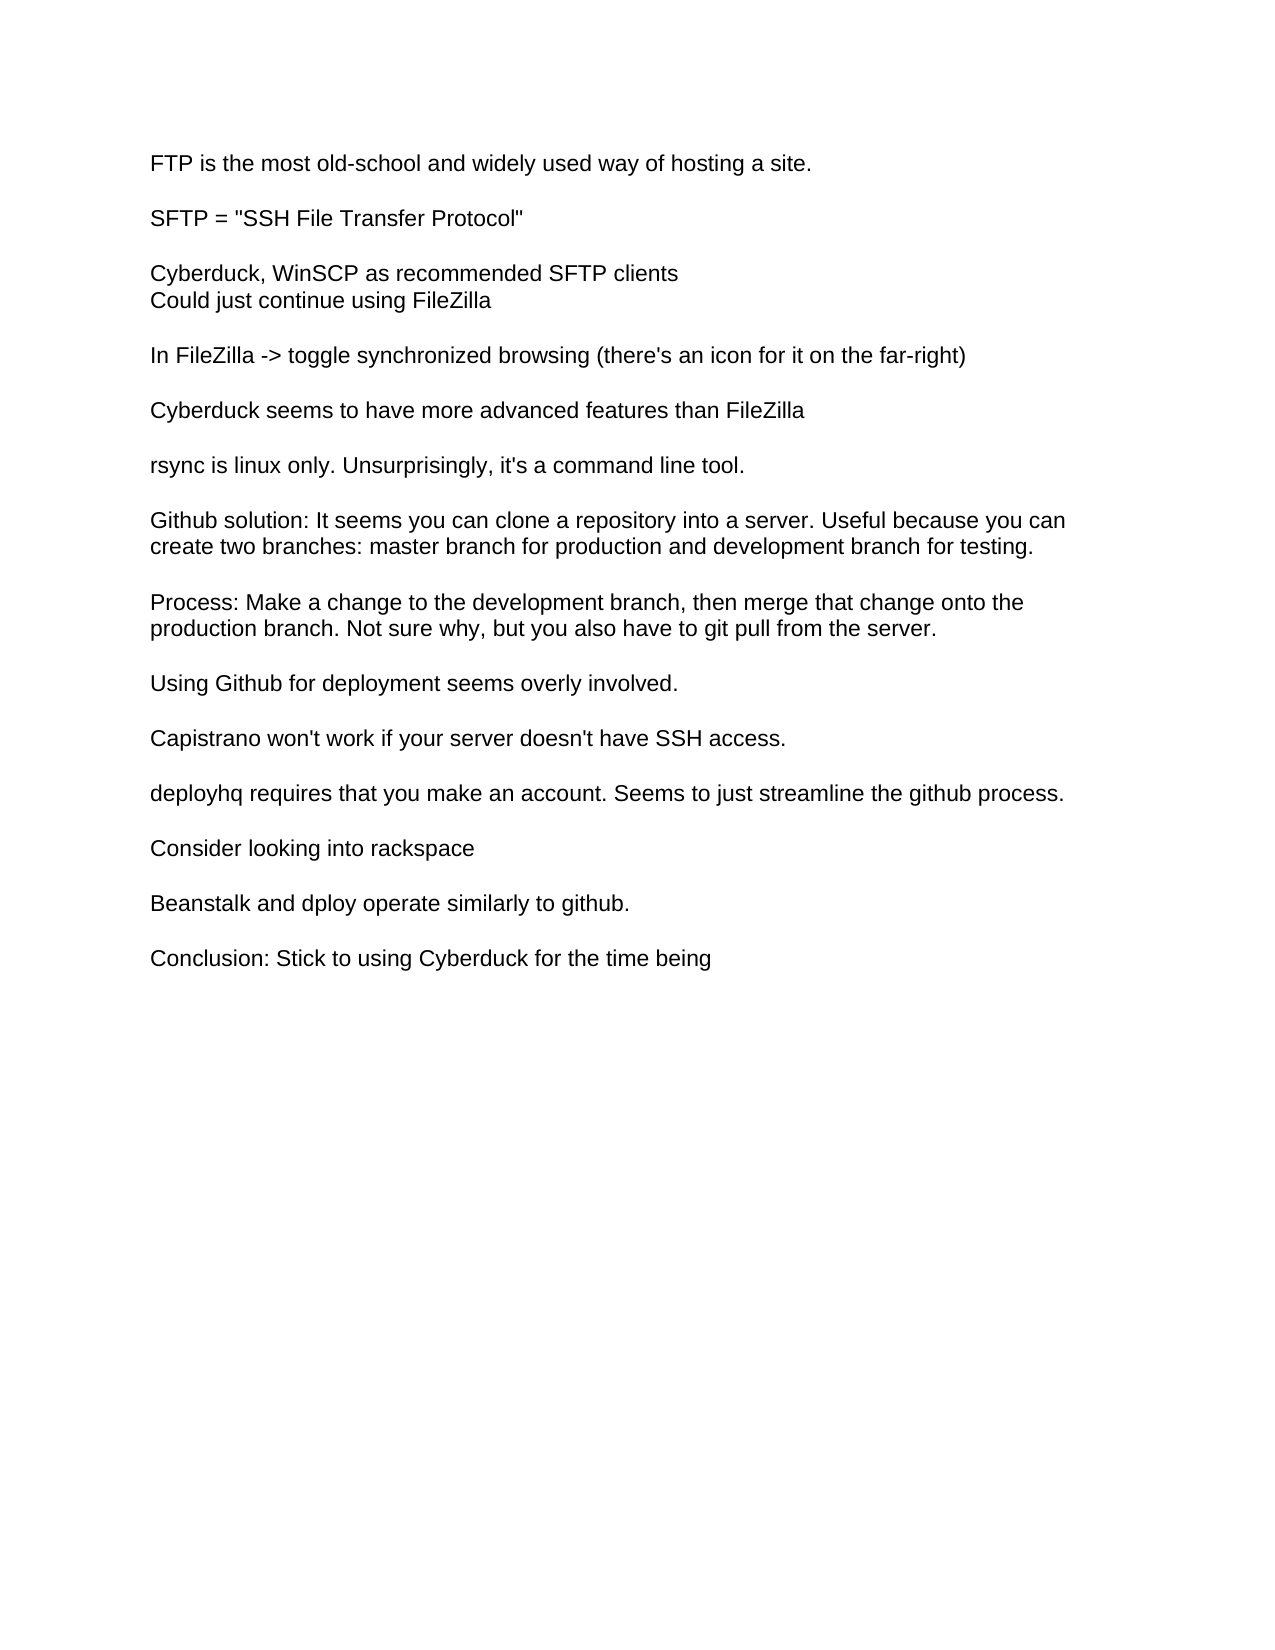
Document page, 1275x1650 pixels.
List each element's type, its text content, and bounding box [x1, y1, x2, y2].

text FTP is the most old-school and widely used way of hosting a site. [150, 150, 1125, 176]
text Process: Make a change to the development branch, then merge that change onto the production branch. Not sure why, but you also have to git pull from the server. [150, 588, 1125, 641]
text Github solution: It seems you can clone a repository into a server. Useful because you can create two branches: master branch for production and development branch for testing. [150, 507, 1125, 560]
text rsync is linux only. Unsurprisingly, it's a command line tool. [150, 452, 1125, 478]
text Could just continue using FileZilla [150, 287, 1125, 313]
text SFTP = "SSH File Transfer Protocol" [150, 205, 1125, 231]
text Beanstalk and dploy operate similarly to github. [150, 890, 1125, 917]
text Cyberduck seems to have more advanced features than FileZilla [150, 397, 1125, 423]
text Capistrano won't work if your server doesn't have SSH access. [150, 725, 1125, 751]
text In FileZilla -> toggle synchronized browsing (there's an icon for it on the far-right) [150, 342, 1125, 368]
text Cyberduck, WinSCP as recommended SFTP clients [150, 260, 1125, 287]
text Consider looking into rackspace [150, 835, 1125, 862]
text Conclusion: Stick to using Cyberduck for the time being [150, 945, 1125, 972]
text Using Github for deployment seems overly involved. [150, 670, 1125, 696]
text deployhq requires that you make an account. Seems to just streamline the github process. [150, 780, 1125, 806]
